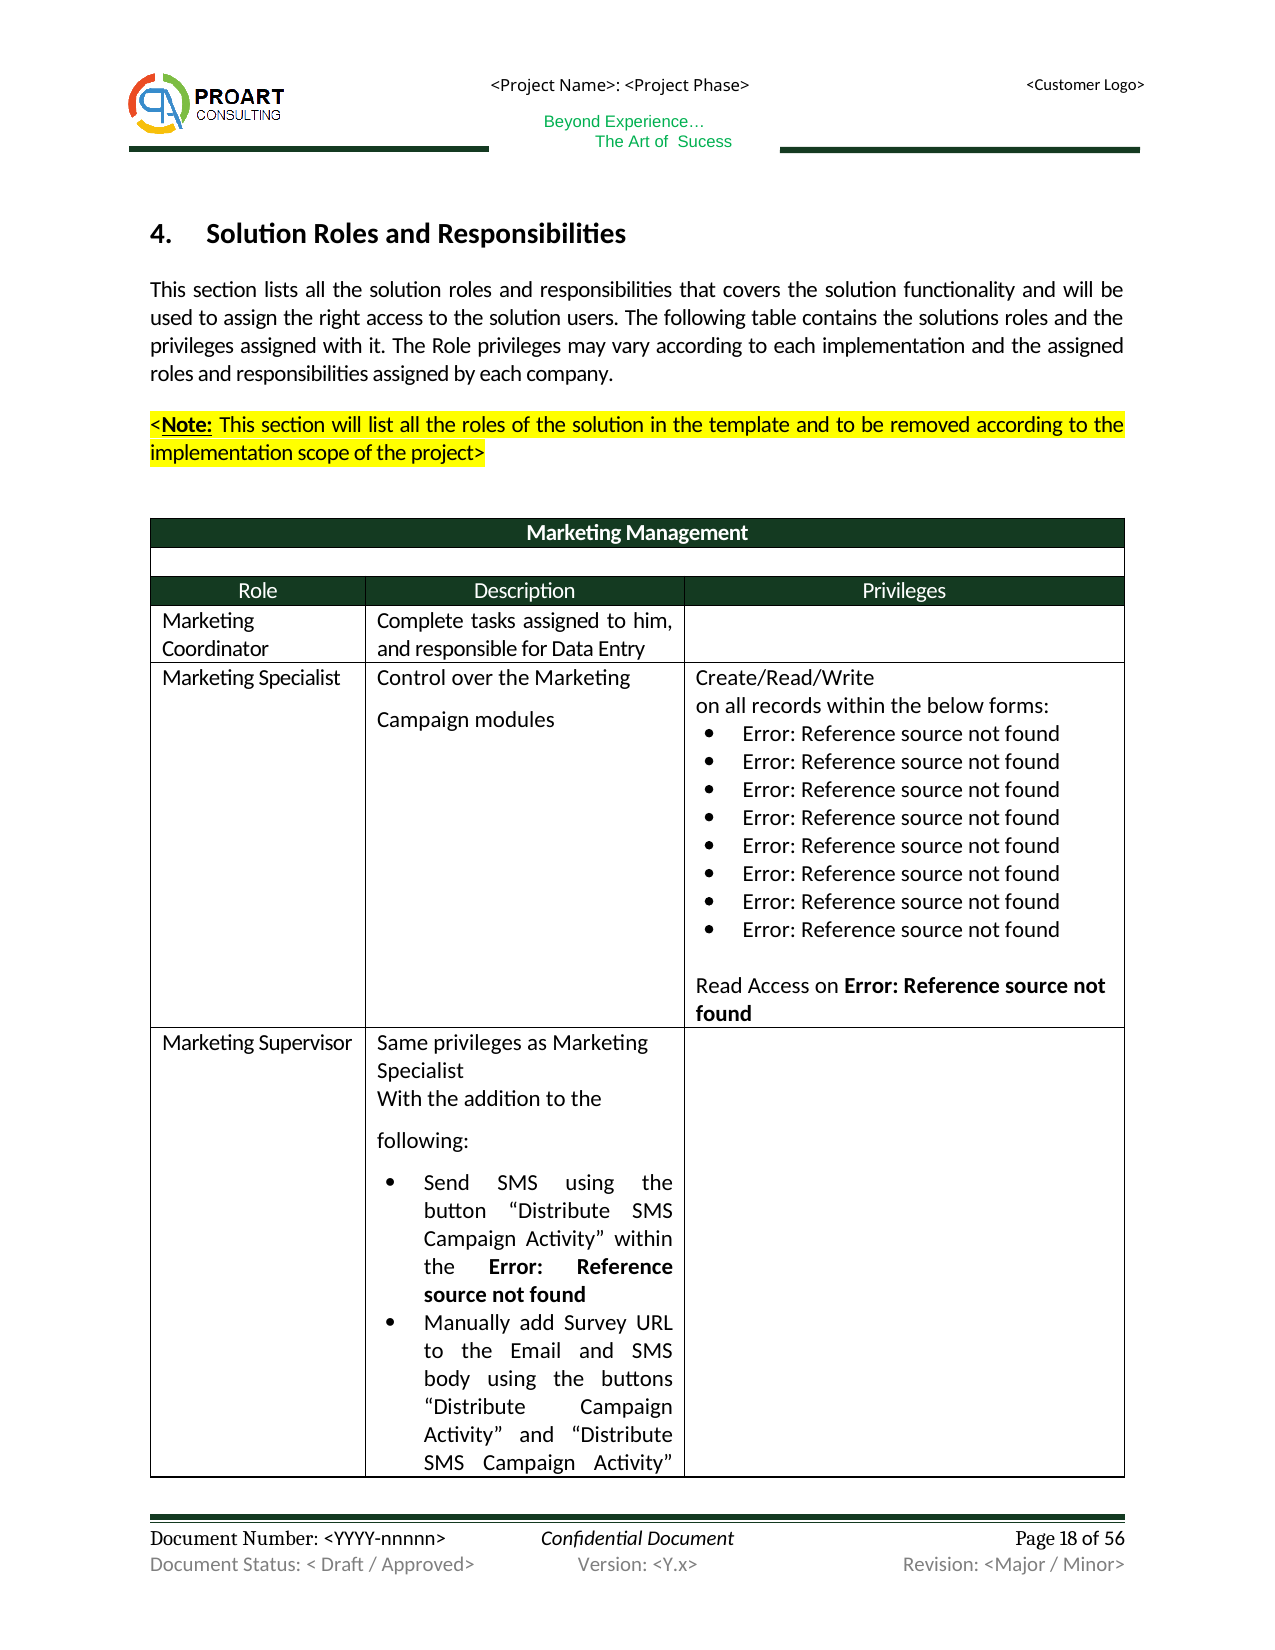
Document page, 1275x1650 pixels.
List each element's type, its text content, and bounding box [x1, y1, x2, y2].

table_cell Create/Read/Write on all records within the below forms: Marketing Segmentation Campaign Campaign Activities Campaign Response Survey Question Survey Question Survey Form Read Access on Survey Response [685, 663, 1124, 1027]
table_cell Description [366, 577, 684, 605]
table_cell Control over the Marketing Campaign modules [366, 663, 684, 1027]
text <Note: This section will list all the roles of the solution in the template and to be removed according to the implementation scope of the project> [150, 438, 1125, 467]
table_cell [151, 548, 1124, 576]
table_cell Privileges [685, 577, 1124, 605]
table_cell [685, 606, 1124, 662]
table_cell Marketing Specialist [151, 663, 365, 1027]
table_cell [685, 1028, 1124, 1476]
table_cell Role [151, 577, 365, 605]
table_header Marketing Management [151, 519, 1124, 547]
picture [128, 73, 316, 134]
table_cell Marketing Coordinator [151, 606, 365, 662]
text This section lists all the solution roles and responsibilities that covers the solution functionality and will be used to assign the right access to the solution users. The following table contains the solutions roles and the privileges assigned with it. The Role privileges may vary according to each implementation and the assigned roles and responsibilities assigned by each company. [150, 276, 1125, 388]
table_cell Marketing Supervisor [151, 1028, 365, 1476]
subtitle Solution Roles and Responsibilities [150, 215, 1125, 251]
table_cell Complete tasks assigned to him, and responsible for Data Entry [366, 606, 684, 662]
